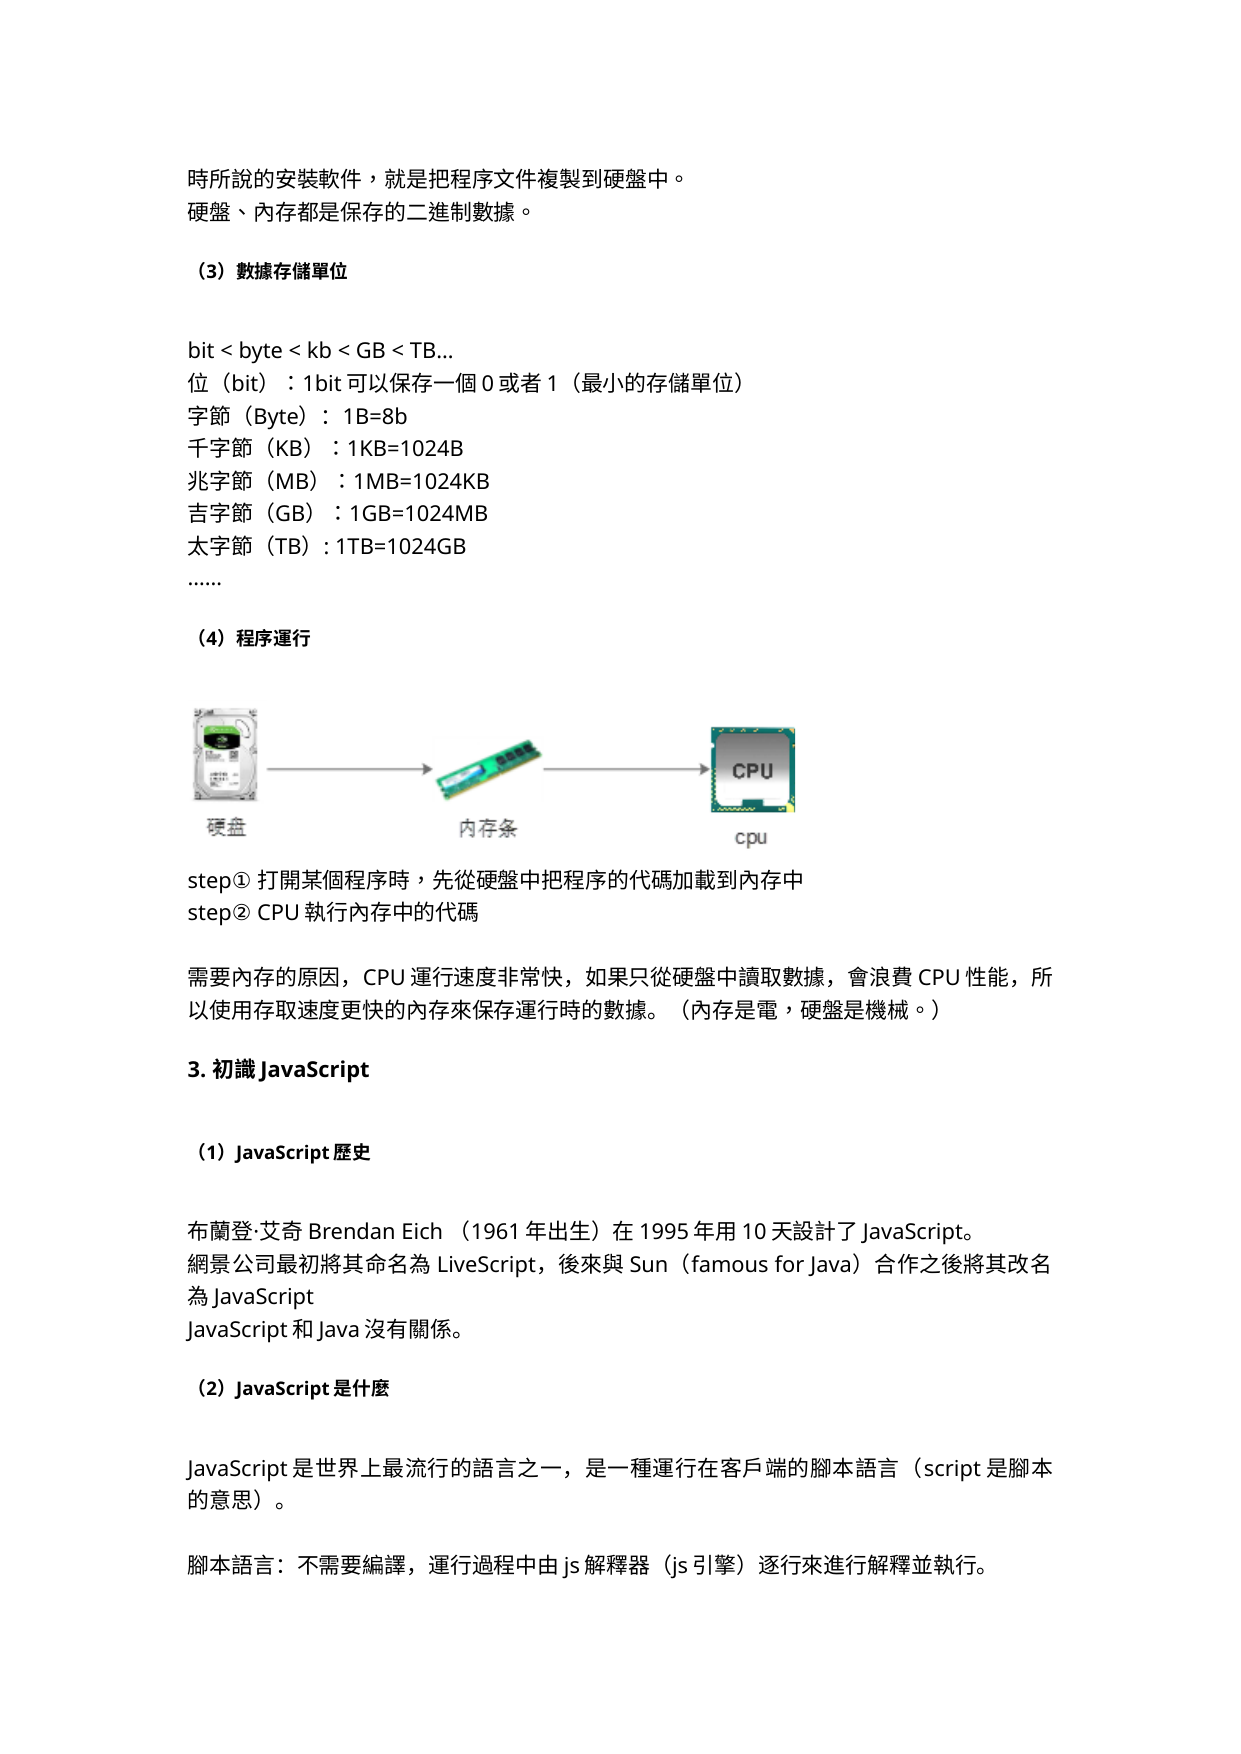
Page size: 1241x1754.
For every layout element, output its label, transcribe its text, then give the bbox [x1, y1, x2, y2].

text 千字節（KB）：1KB=1024B [187, 431, 1053, 463]
subtitle （1）JavaScript歷史 [187, 1135, 1053, 1167]
text …… [187, 561, 1053, 593]
text JavaScript和Java沒有關係。 [187, 1312, 1053, 1344]
text JavaScript是世界上最流行的語言之一，是一種運行在客戶端的腳本語言（script是腳本的意思）。 [187, 1451, 1053, 1516]
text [187, 162, 1053, 194]
text 網景公司最初將其命名為LiveScript，後來與Sun（famous for Java）合作之後將其改名為JavaScript [187, 1247, 1053, 1312]
text 硬盤、內存都是保存的二進制數據。 [187, 194, 1053, 227]
text 腳本語言：不需要編譯，運行過程中由js解釋器（js引擎）逐行來進行解釋並執行。 [187, 1548, 1053, 1581]
text 兆字節（MB）：1MB=1024KB [187, 463, 1053, 496]
text 太字節（TB）: 1TB=1024GB [187, 528, 1053, 561]
subtitle （4）程序運行 [187, 621, 1053, 653]
text step② CPU執行內存中的代碼 [187, 895, 1053, 927]
picture [187, 700, 796, 852]
text 需要內存的原因，CPU運行速度非常快，如果只從硬盤中讀取數據，會浪費CPU性能，所以使用存取速度更快的內存來保存運行時的數據。（內存是電，硬盤是機械。） [187, 960, 1053, 1025]
subtitle 3. 初識JavaScript [187, 1052, 1053, 1084]
text step① 打開某個程序時，先從硬盤中把程序的代碼加載到內存中 [187, 862, 1053, 895]
subtitle （2）JavaScript是什麼 [187, 1371, 1053, 1404]
subtitle （3）數據存儲單位 [187, 254, 1053, 287]
text 位（bit）：1bit可以保存一個0或者1（最小的存儲單位） [187, 366, 1053, 398]
text 布蘭登·艾奇 Brendan Eich （1961年出生）在1995年用10天設計了JavaScript。 [187, 1214, 1053, 1247]
text 吉字節（GB）：1GB=1024MB [187, 496, 1053, 528]
text 字節（Byte）：1B=8b [187, 398, 1053, 431]
text bit < byte < kb < GB < TB… [187, 333, 1053, 366]
